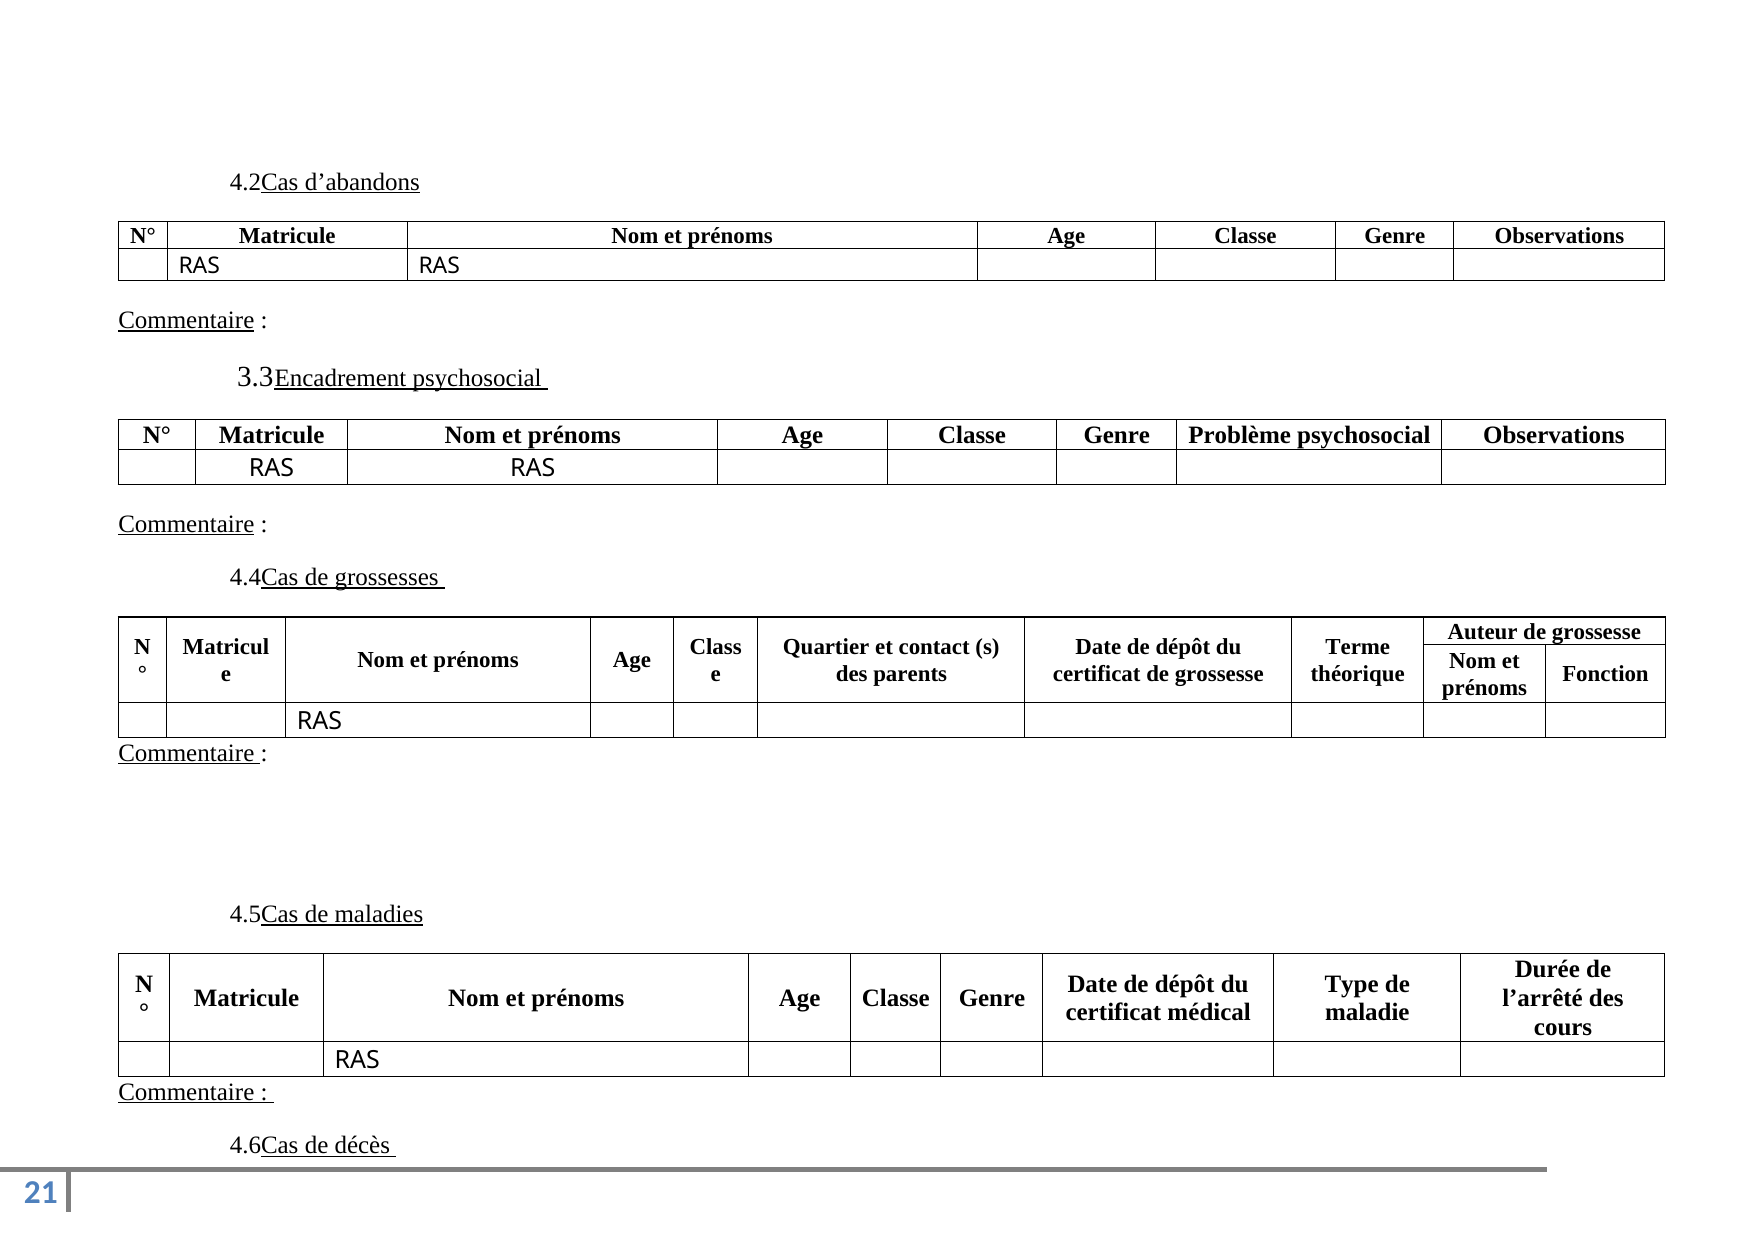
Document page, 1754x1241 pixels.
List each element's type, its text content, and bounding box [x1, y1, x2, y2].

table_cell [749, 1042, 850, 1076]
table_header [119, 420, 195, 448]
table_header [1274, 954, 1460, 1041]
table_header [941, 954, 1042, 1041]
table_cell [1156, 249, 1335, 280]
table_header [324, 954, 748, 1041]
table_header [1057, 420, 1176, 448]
text 4.2Cas d’abandons [229, 167, 1665, 196]
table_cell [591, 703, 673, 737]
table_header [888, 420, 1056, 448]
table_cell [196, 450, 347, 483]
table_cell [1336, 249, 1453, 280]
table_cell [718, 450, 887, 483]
text Commentaire : [118, 1077, 1665, 1106]
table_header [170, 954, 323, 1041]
list Encadrement psychosocial [237, 359, 1665, 393]
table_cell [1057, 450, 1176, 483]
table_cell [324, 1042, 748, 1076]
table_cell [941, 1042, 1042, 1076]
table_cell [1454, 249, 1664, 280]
text 4.4Cas de grossesses [229, 562, 1665, 591]
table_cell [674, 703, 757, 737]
text Commentaire : [118, 509, 1665, 537]
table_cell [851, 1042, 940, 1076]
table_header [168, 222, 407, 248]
text Commentaire : [118, 305, 1665, 334]
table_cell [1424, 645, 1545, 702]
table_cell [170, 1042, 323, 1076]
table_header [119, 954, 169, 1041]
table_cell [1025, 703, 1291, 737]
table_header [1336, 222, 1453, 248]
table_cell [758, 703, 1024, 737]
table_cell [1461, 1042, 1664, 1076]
text 4.6Cas de décès [229, 1131, 1665, 1159]
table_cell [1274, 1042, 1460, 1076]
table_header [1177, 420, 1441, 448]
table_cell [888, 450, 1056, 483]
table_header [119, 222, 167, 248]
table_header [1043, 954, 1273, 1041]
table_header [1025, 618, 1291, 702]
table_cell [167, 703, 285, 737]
text Commentaire : [118, 738, 1665, 767]
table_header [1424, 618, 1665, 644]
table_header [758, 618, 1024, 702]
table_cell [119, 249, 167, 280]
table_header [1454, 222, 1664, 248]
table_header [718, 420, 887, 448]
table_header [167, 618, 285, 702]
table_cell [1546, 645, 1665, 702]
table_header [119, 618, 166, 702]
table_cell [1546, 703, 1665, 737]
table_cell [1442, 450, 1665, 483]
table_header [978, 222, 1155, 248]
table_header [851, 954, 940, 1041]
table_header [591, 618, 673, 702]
text 4.5Cas de maladies [229, 899, 1665, 928]
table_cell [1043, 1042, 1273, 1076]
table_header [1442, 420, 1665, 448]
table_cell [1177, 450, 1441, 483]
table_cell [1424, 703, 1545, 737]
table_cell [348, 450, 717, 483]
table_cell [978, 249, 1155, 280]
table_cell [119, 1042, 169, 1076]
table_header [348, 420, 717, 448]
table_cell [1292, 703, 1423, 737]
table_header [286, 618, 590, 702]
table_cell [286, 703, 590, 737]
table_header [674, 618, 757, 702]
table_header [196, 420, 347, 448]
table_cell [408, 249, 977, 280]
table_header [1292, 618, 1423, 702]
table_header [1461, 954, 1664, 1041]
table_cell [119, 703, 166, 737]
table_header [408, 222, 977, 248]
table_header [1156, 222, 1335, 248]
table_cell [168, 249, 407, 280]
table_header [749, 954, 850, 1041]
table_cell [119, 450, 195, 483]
